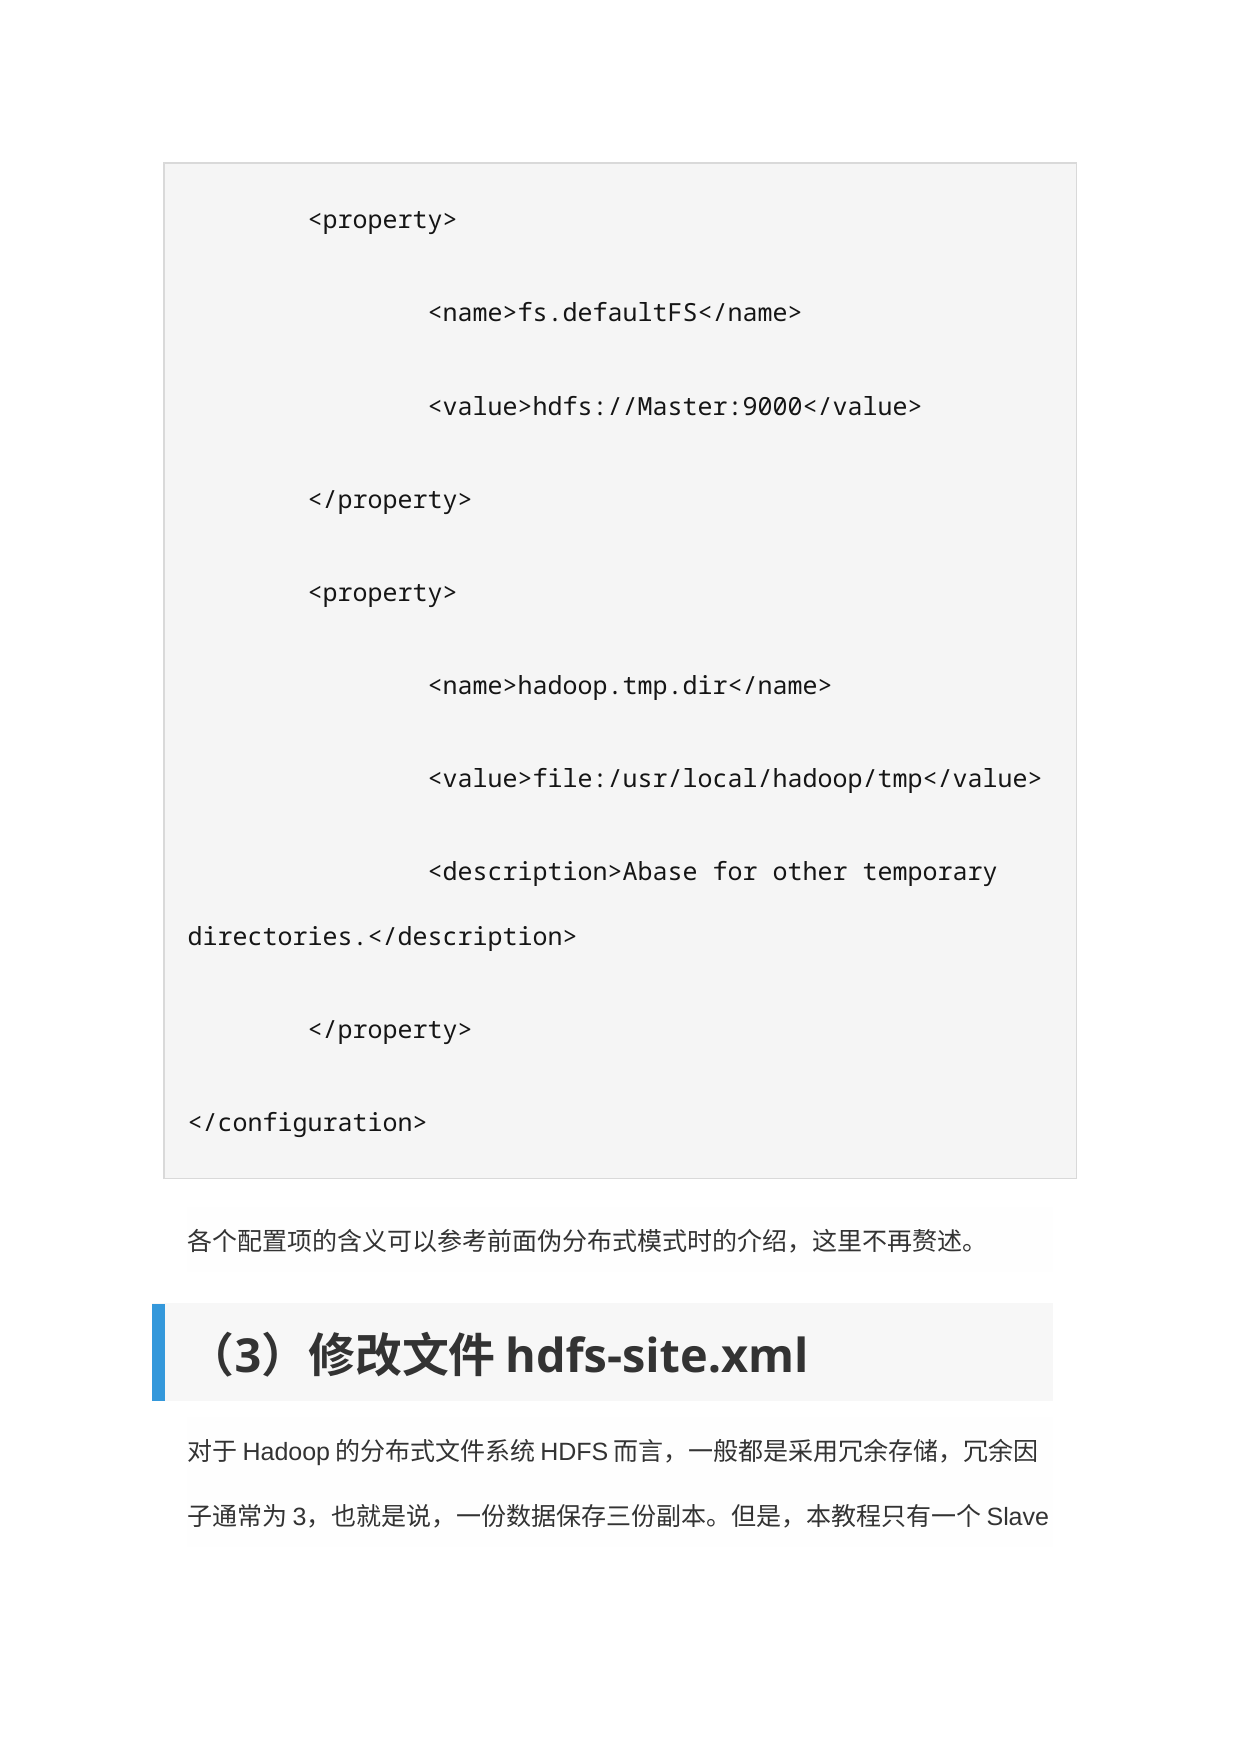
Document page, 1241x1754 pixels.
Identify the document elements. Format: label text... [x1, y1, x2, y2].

text 各个配置项的含义可以参考前面伪分布式模式时的介绍，这里不再赘述。 [187, 1207, 1053, 1272]
text <value>hdfs://Master:9000</value> [165, 348, 1076, 438]
text <value>file:/usr/local/hadoop/tmp</value> [165, 721, 1076, 810]
text <property> [165, 534, 1076, 624]
text <name>hadoop.tmp.dir</name> [165, 628, 1076, 717]
text </property> [165, 441, 1076, 531]
text <name>fs.defaultFS</name> [165, 255, 1076, 344]
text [187, 1417, 1053, 1547]
text （3）修改文件hdfs-site.xml [152, 1303, 1053, 1401]
text </configuration> [165, 1065, 1076, 1178]
text <property> [165, 164, 1076, 251]
text </property> [165, 972, 1076, 1061]
text <description>Abase for other temporary directories.</description> [165, 814, 1076, 968]
